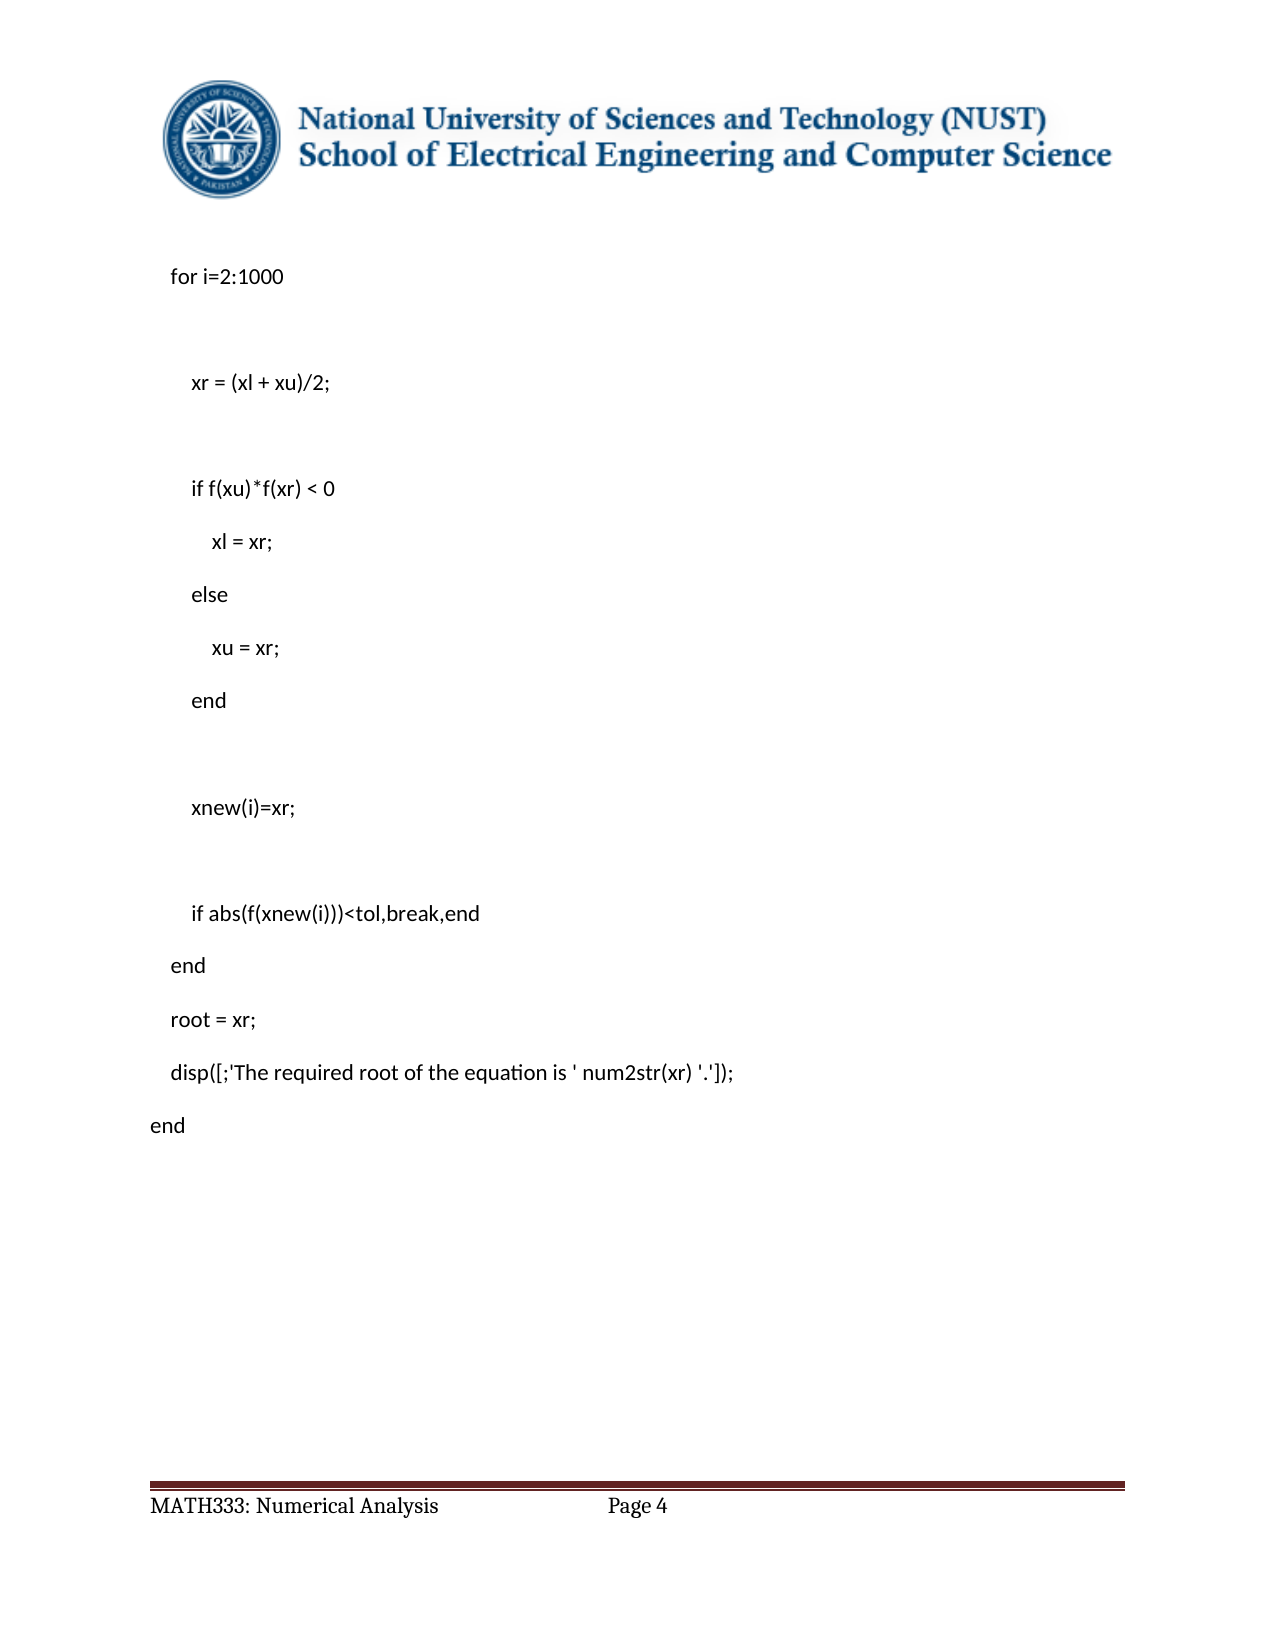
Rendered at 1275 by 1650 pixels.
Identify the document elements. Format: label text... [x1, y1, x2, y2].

text end [150, 1111, 1125, 1139]
text end [150, 687, 1125, 714]
picture [150, 75, 1125, 210]
text else [150, 581, 1125, 608]
text if f(xu)*f(xr) < 0 [150, 474, 1125, 502]
text xr = (xl + xu)/2; [150, 368, 1125, 396]
text xl = xr; [150, 527, 1125, 556]
text end [150, 952, 1125, 980]
text xu = xr; [150, 633, 1125, 662]
text if abs(f(xnew(i)))<tol,break,end [150, 899, 1125, 927]
text disp([;'The required root of the equation is ' num2str(xr) '.']); [150, 1058, 1125, 1086]
text xnew(i)=xr; [150, 793, 1125, 821]
text root = xr; [150, 1005, 1125, 1033]
text for i=2:1000 [150, 262, 1125, 290]
